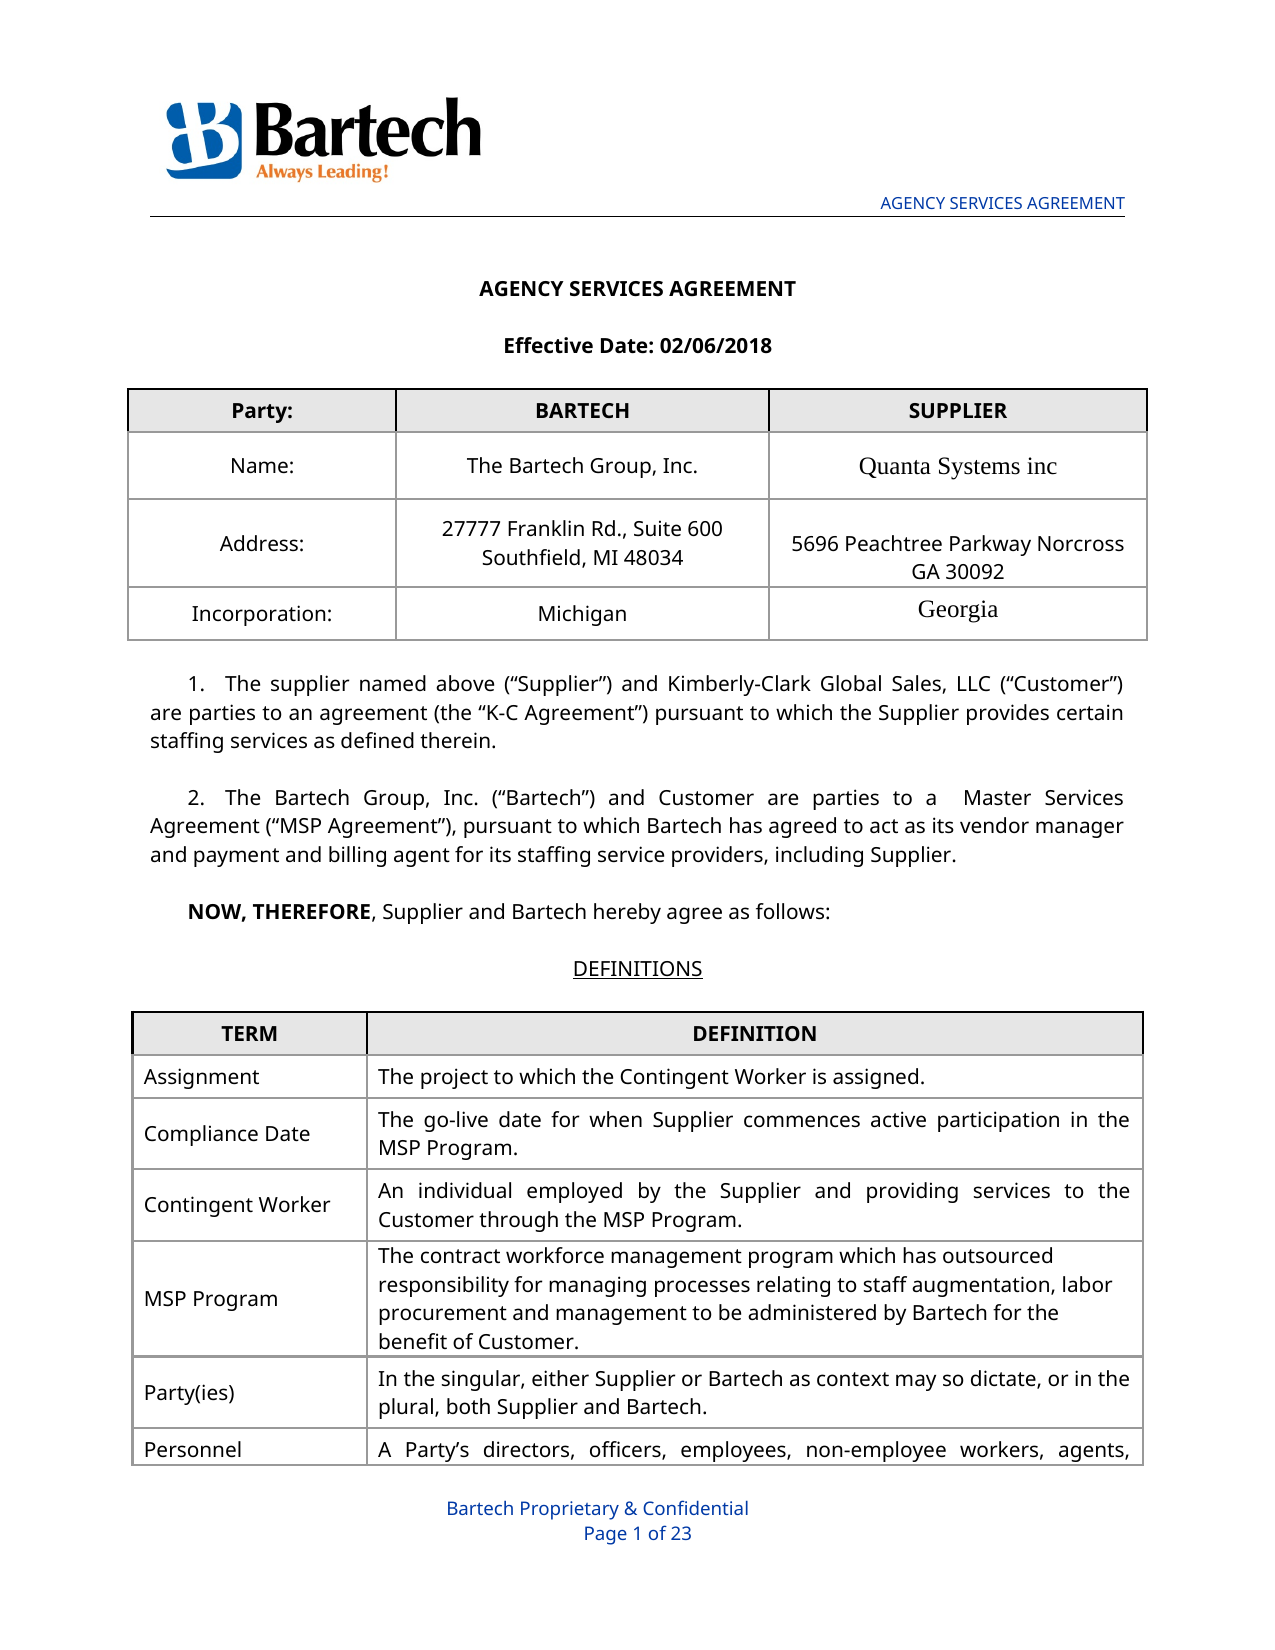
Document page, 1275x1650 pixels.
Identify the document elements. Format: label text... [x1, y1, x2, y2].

table_header TERM [134, 1013, 366, 1054]
table_cell The go-live date for when Supplier commences active participation in the MSP Program. [368, 1099, 1142, 1168]
text Effective Date: [150, 331, 1125, 360]
table_cell The contract workforce management program which has outsourced responsibility for managing processes relating to staff augmentation, labor procurement and management to be administered by Bartech for the benefit of Customer. [368, 1242, 1142, 1355]
table_header DEFINITION [368, 1013, 1142, 1054]
text 2. The Bartech Group, Inc. (“Bartech”) and Customer are parties to a Master Services Agreement (“MSP Agreement”), pursuant to which Bartech has agreed to act as its vendor manager and payment and billing agent for its staffing service providers, including Supplier. [150, 783, 1125, 868]
table_cell The Bartech Group, Inc. [397, 433, 768, 498]
table_cell Contingent Worker [134, 1170, 366, 1239]
table_cell In the singular, either Supplier or Bartech as context may so dictate, or in the plural, both Supplier and Bartech. [368, 1358, 1142, 1427]
table_cell Personnel [134, 1429, 366, 1464]
table_cell Address: [129, 500, 395, 586]
table_cell Assignment [134, 1056, 366, 1097]
table_cell Party(ies) [134, 1358, 366, 1427]
text DEFINITIONS [150, 954, 1125, 982]
table_cell Compliance Date [134, 1099, 366, 1168]
text NOW, THEREFORE, Supplier and Bartech hereby agree as follows: [187, 897, 1125, 925]
table_cell 27777 Franklin Rd., Suite 600 Southfield, MI 48034 [397, 500, 768, 586]
picture [150, 75, 491, 192]
text 1. The supplier named above (“Supplier”) and Kimberly-Clark Global Sales, LLC (“Customer”) are parties to an agreement (the “K-C Agreement”) pursuant to which the Supplier provides certain staffing services as defined therein. [150, 669, 1125, 755]
table_cell MSP Program [134, 1242, 366, 1355]
text AGENCY SERVICES AGREEMENT [150, 274, 1125, 303]
table_cell Michigan [397, 588, 768, 639]
table_header SUPPLIER [770, 390, 1146, 431]
table_cell The project to which the Contingent Worker is assigned. [368, 1056, 1142, 1097]
table_cell An individual employed by the Supplier and providing services to the Customer through the MSP Program. [368, 1170, 1142, 1239]
table_header Party: [129, 390, 395, 431]
table_header BARTECH [397, 390, 768, 431]
table_cell Name: [129, 433, 395, 498]
table_cell Incorporation: [129, 588, 395, 639]
